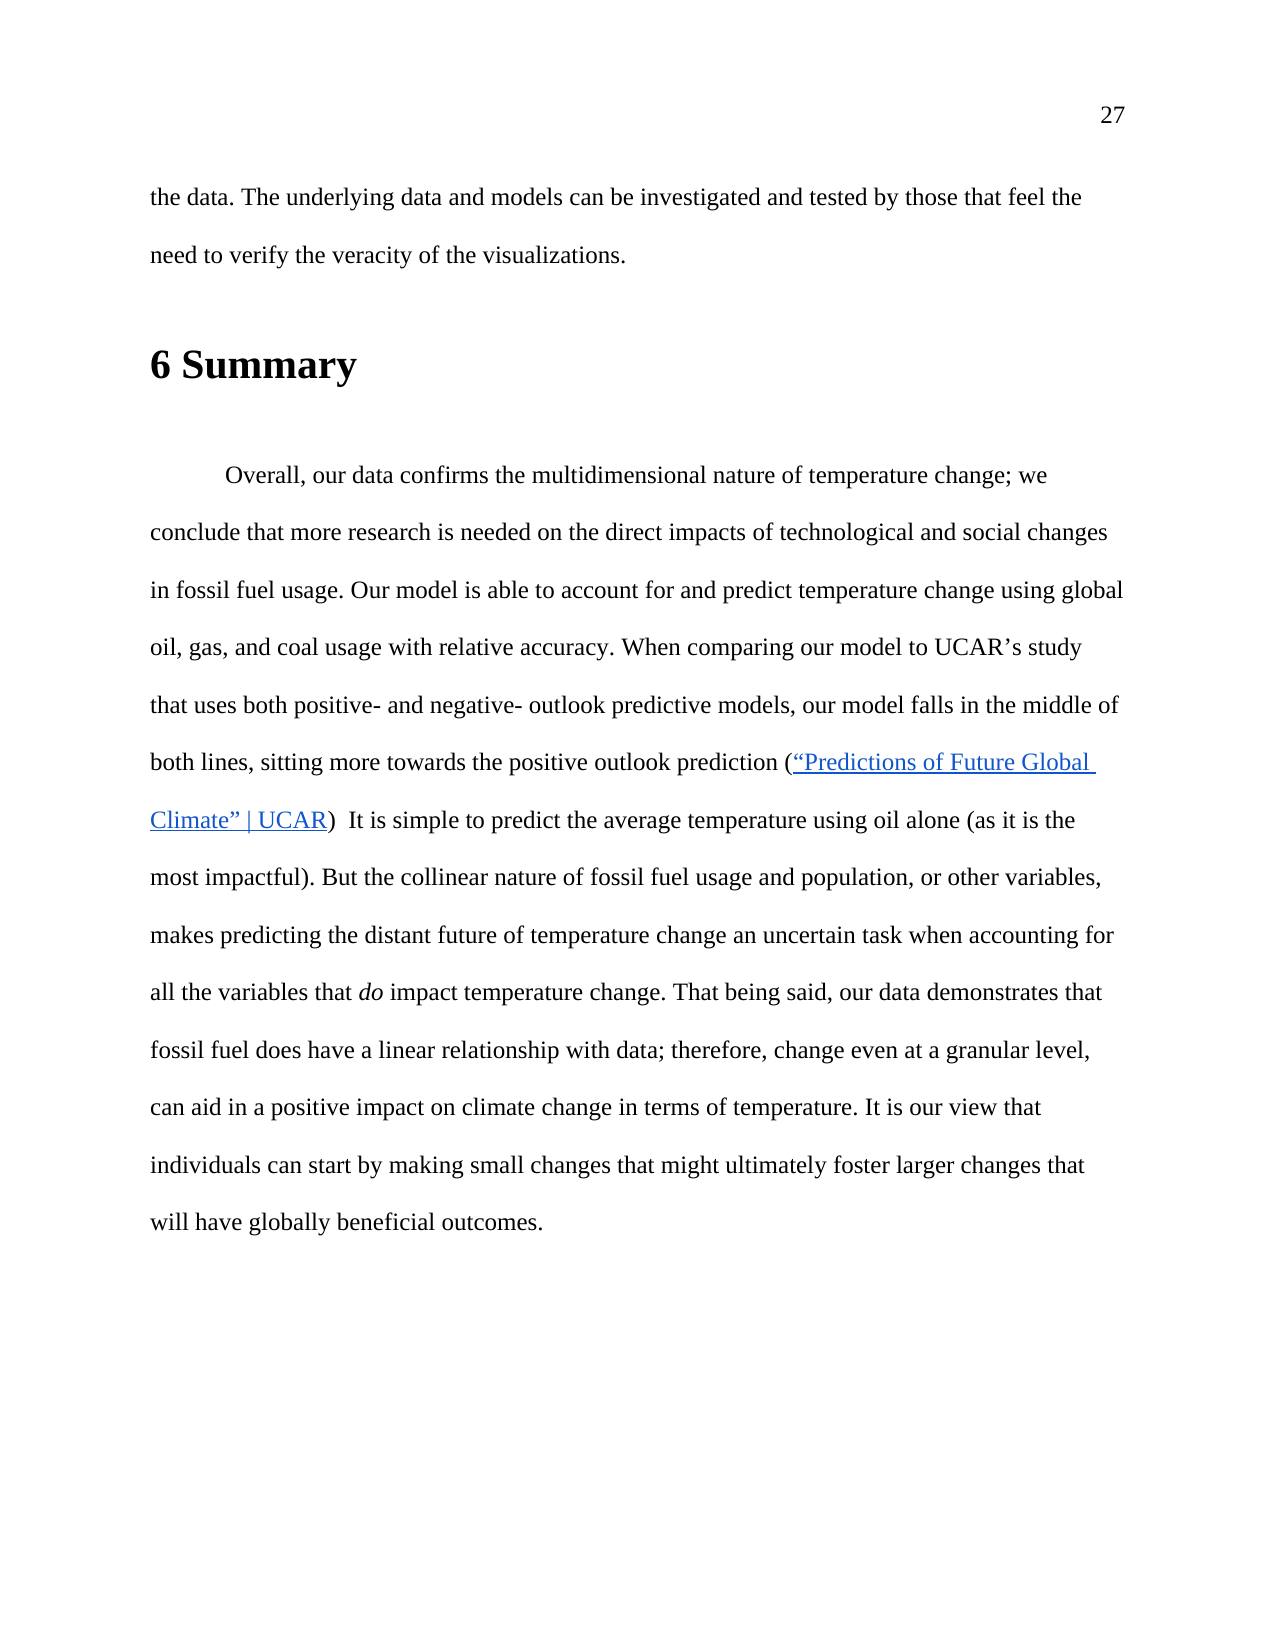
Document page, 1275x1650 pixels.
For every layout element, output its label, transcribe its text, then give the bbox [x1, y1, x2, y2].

text Overall, our data confirms the multidimensional nature of temperature change; we conclude that more research is needed on the direct impacts of technological and social changes in fossil fuel usage. Our model is able to account for and predict temperature change using global oil, gas, and coal usage with relative accuracy. When comparing our model to UCAR’s study that uses both positive- and negative- outlook predictive models, our model falls in the middle of both lines, sitting more towards the positive outlook prediction (“Predictions of Future Global Climate” | UCAR) It is simple to predict the average temperature using oil alone (as it is the most impactful). But the collinear nature of fossil fuel usage and population, or other variables, makes predicting the distant future of temperature change an uncertain task when accounting for all the variables that do impact temperature change. That being said, our data demonstrates that fossil fuel does have a linear relationship with data; therefore, change even at a granular level, can aid in a positive impact on climate change in terms of temperature. It is our view that individuals can start by making small changes that might ultimately foster larger changes that will have globally beneficial outcomes. [150, 460, 1125, 1236]
subtitle 6 Summary [150, 339, 1125, 387]
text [150, 182, 1125, 269]
